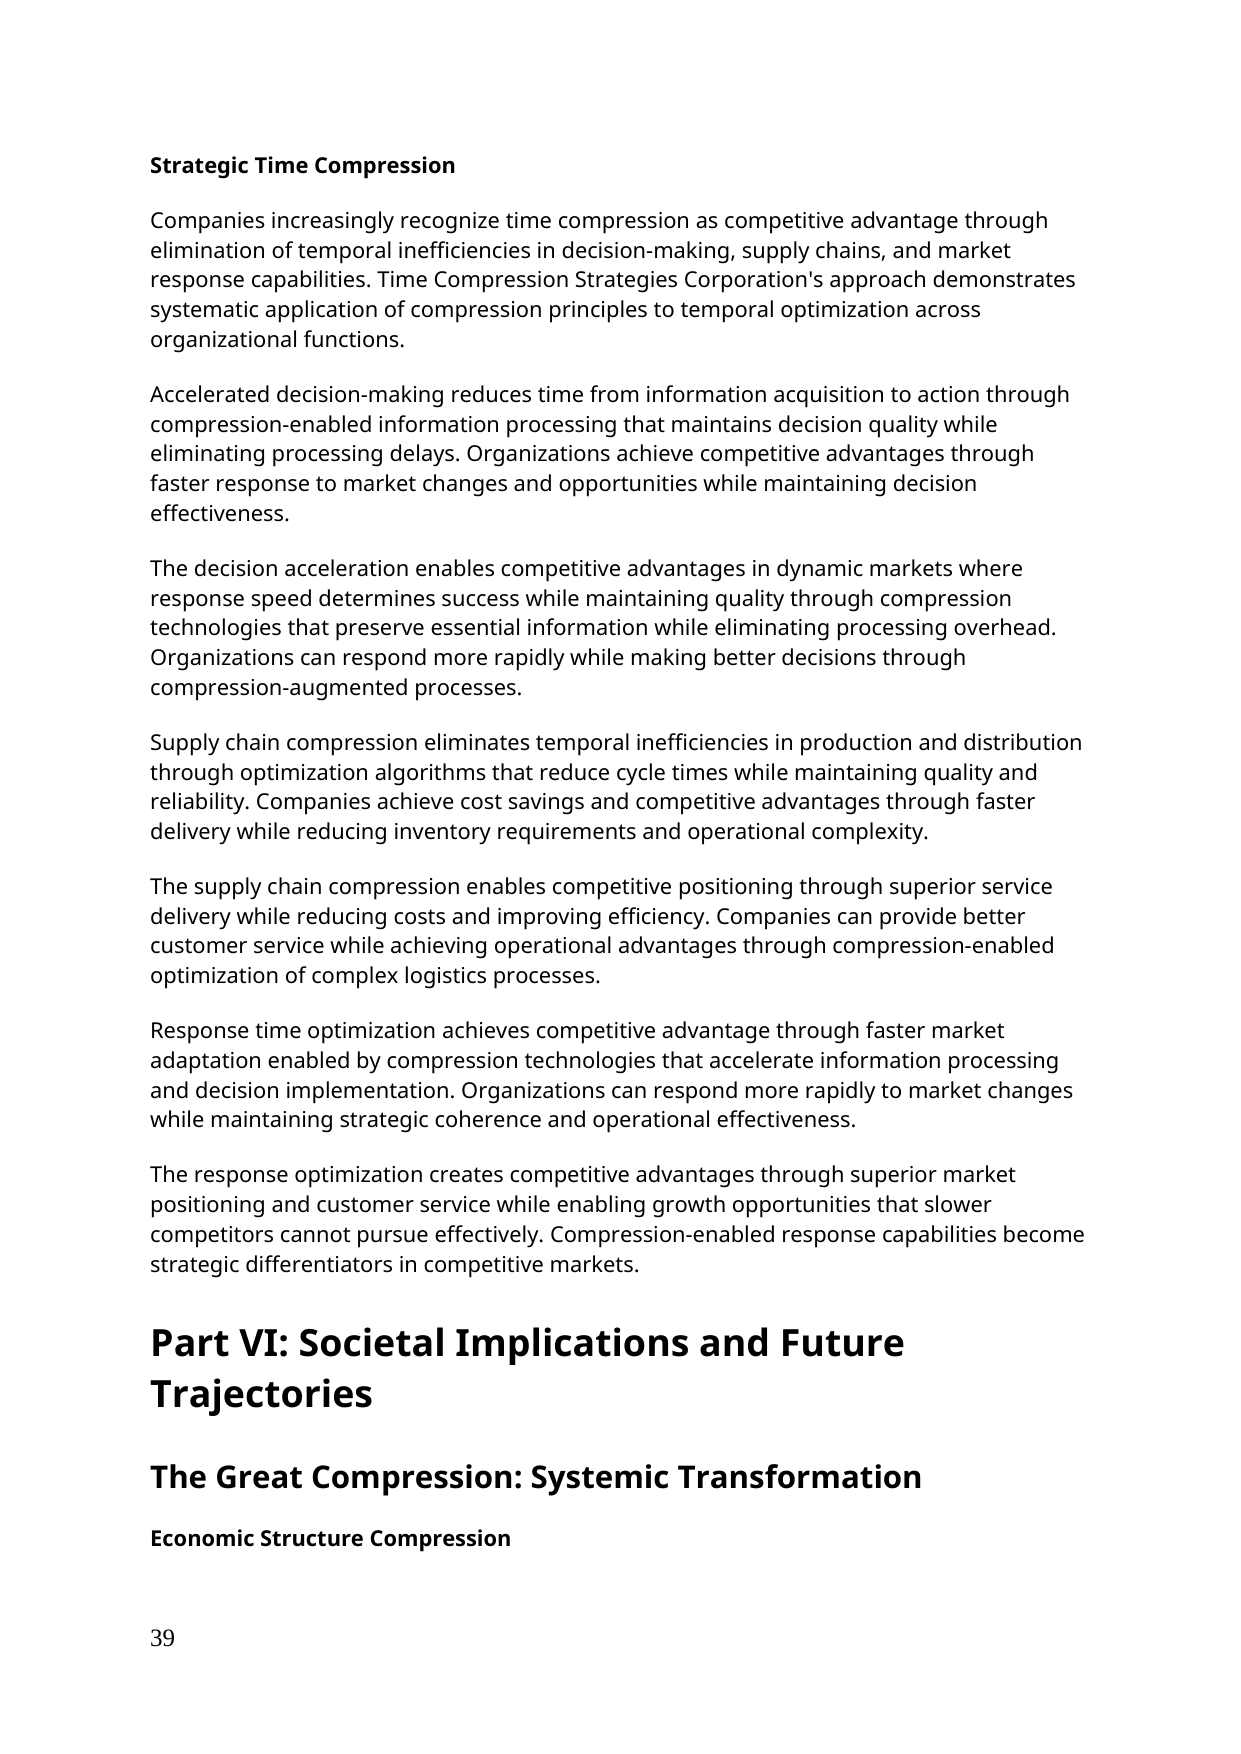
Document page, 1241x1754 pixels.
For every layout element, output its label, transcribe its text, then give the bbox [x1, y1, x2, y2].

text Strategic Time Compression [150, 150, 1090, 180]
text Part VI: Societal Implications and Future Trajectories [150, 1316, 1090, 1418]
text The supply chain compression enables competitive positioning through superior service delivery while reducing costs and improving efficiency. Companies can provide better customer service while achieving operational advantages through compression-enabled optimization of complex logistics processes. [150, 871, 1090, 990]
text Economic Structure Compression [150, 1523, 1090, 1553]
text Response time optimization achieves competitive advantage through faster market adaptation enabled by compression technologies that accelerate information processing and decision implementation. Organizations can respond more rapidly to market changes while maintaining strategic coherence and operational effectiveness. [150, 1015, 1090, 1134]
text Accelerated decision-making reduces time from information acquisition to action through compression-enabled information processing that maintains decision quality while eliminating processing delays. Organizations achieve competitive advantages through faster response to market changes and opportunities while maintaining decision effectiveness. [150, 379, 1090, 528]
text The decision acceleration enables competitive advantages in dynamic markets where response speed determines success while maintaining quality through compression technologies that preserve essential information while eliminating processing overhead. Organizations can respond more rapidly while making better decisions through compression-augmented processes. [150, 553, 1090, 702]
text Companies increasingly recognize time compression as competitive advantage through elimination of temporal inefficiencies in decision-making, supply chains, and market response capabilities. Time Compression Strategies Corporation's approach demonstrates systematic application of compression principles to temporal optimization across organizational functions. [150, 205, 1090, 354]
text Supply chain compression eliminates temporal inefficiencies in production and distribution through optimization algorithms that reduce cycle times while maintaining quality and reliability. Companies achieve cost savings and competitive advantages through faster delivery while reducing inventory requirements and operational complexity. [150, 727, 1090, 846]
text The response optimization creates competitive advantages through superior market positioning and customer service while enabling growth opportunities that slower competitors cannot pursue effectively. Compression-enabled response capabilities become strategic differentiators in competitive markets. [150, 1159, 1090, 1278]
text The Great Compression: Systemic Transformation [150, 1455, 1090, 1498]
